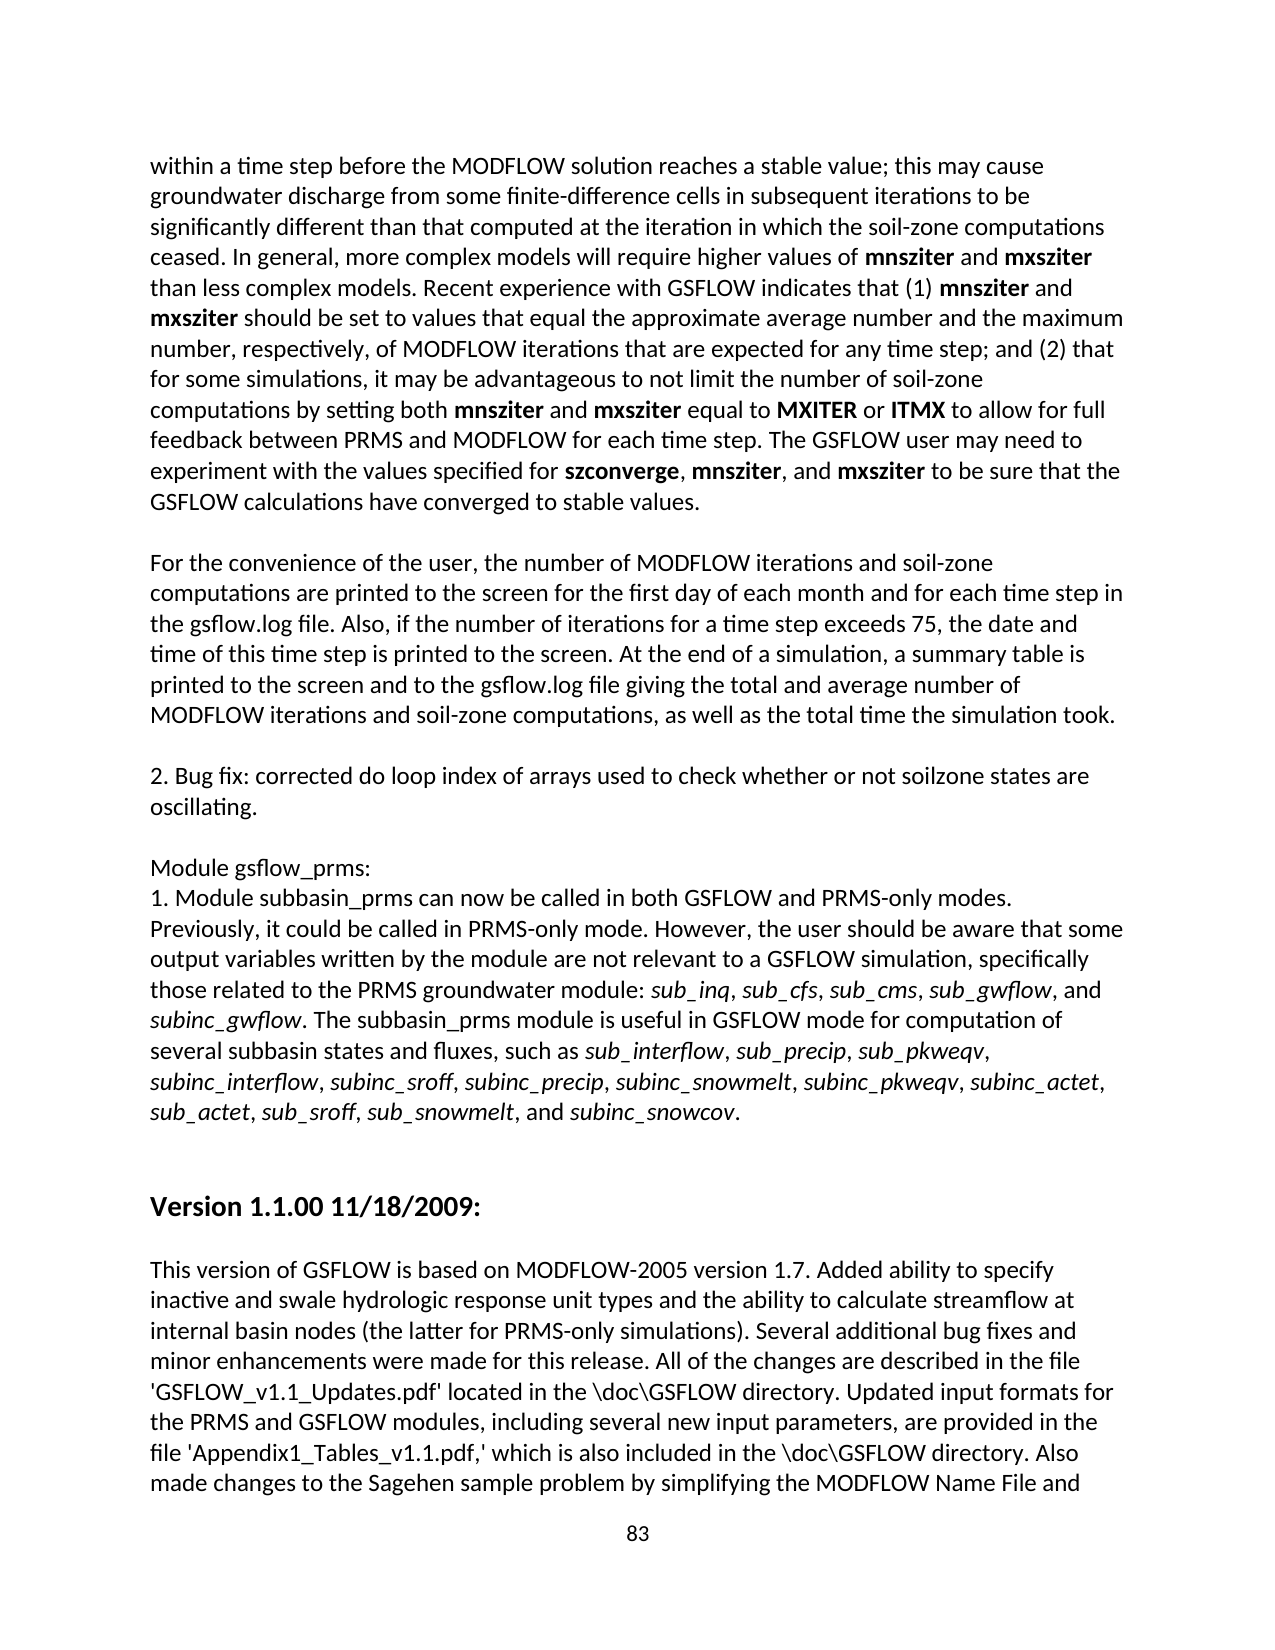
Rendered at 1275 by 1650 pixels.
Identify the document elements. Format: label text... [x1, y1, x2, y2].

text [150, 150, 1125, 486]
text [150, 1254, 1125, 1498]
text 2. Bug fix: corrected do loop index of arrays used to check whether or not soilzone states are oscillating. [150, 760, 1125, 821]
text For the convenience of the user, the number of MODFLOW iterations and soil-zone computations are printed to the screen for the first day of each month and for each time step in the gsflow.log file. Also, if the number of iterations for a time step exceeds 75, the date and time of this time step is printed to the screen. At the end of a simulation, a summary table is printed to the screen and to the gsflow.log file giving the total and average number of MODFLOW iterations and soil-zone computations, as well as the total time the simulation took. [150, 547, 1125, 730]
text Module gsflow_prms: [150, 852, 1125, 882]
text GSFLOW calculations have converged to stable values. [150, 486, 1125, 516]
text 1. Module subbasin_prms can now be called in both GSFLOW and PRMS-only modes. Previously, it could be called in PRMS-only mode. However, the user should be aware that some output variables written by the module are not relevant to a GSFLOW simulation, specifically those related to the PRMS groundwater module: sub_inq, sub_cfs, sub_cms, sub_gwflow, and subinc_gwflow. The subbasin_prms module is useful in GSFLOW mode for computation of several subbasin states and fluxes, such as sub_interflow, sub_precip, sub_pkweqv, subinc_interflow, subinc_sroff, subinc_precip, subinc_snowmelt, subinc_pkweqv, subinc_actet, sub_actet, sub_sroff, sub_snowmelt, and subinc_snowcov. [150, 882, 1125, 1127]
text Version 1.1.00 11/18/2009: [150, 1188, 1125, 1223]
